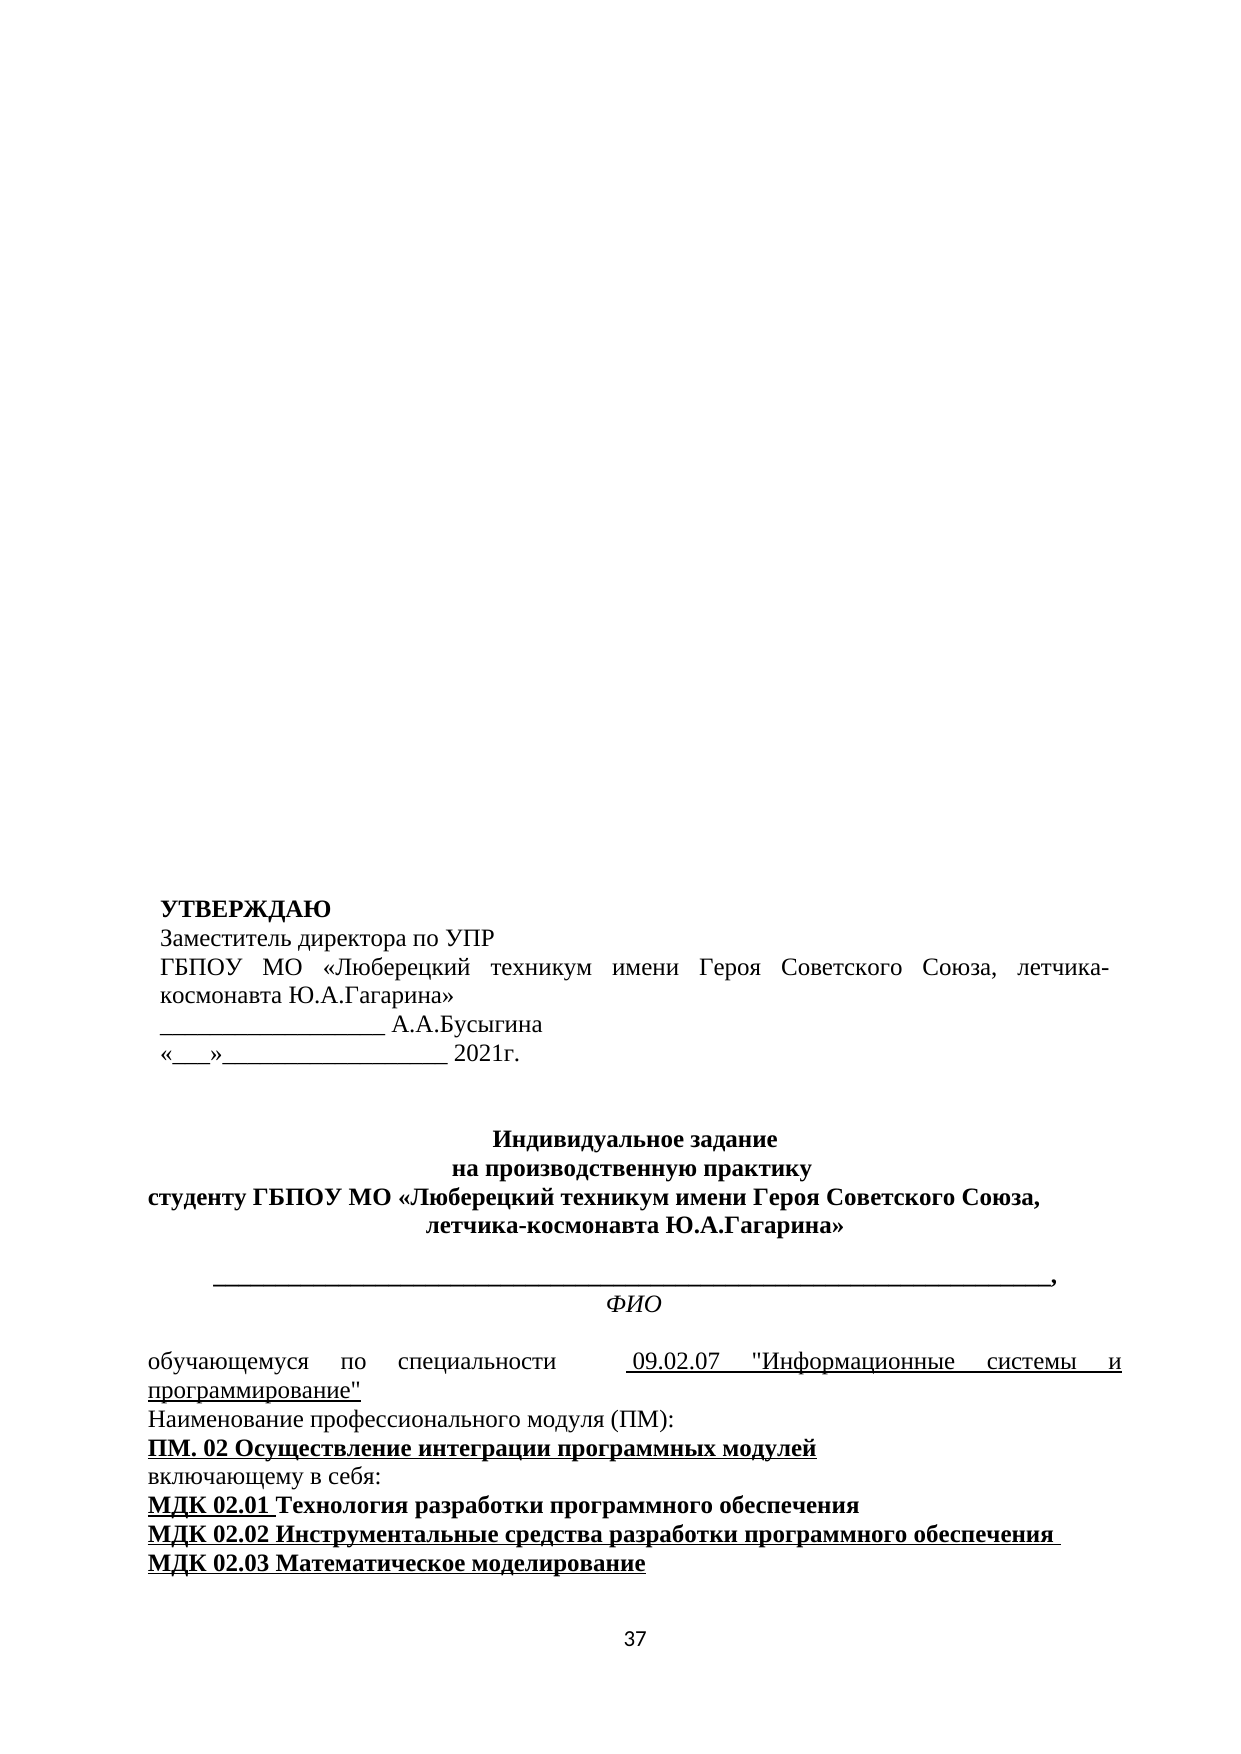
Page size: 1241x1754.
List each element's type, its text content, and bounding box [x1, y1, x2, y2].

text обучающемуся по специальности 09.02.07 "Информационные системы и программирование" [148, 1346, 1122, 1404]
text Наименование профессионального модуля (ПМ): [148, 1404, 1122, 1433]
text студенту ГБПОУ МО «Люберецкий техникум имени Героя Советского Союза, летчика-космонавта Ю.А.Гагарина» [148, 1182, 1122, 1239]
text на производственную практику [148, 1153, 1122, 1182]
text Индивидуальное задание [148, 1124, 1122, 1153]
text включающему в себя: [148, 1461, 1122, 1490]
text МДК 02.01 Технология разработки программного обеспечения [148, 1490, 1122, 1519]
table_header УТВЕРЖДАЮ Заместитель директора по УПР ГБПОУ МО «Люберецкий техникум имени Героя Советского Союза, летчика-космонавта Ю.А.Гагарина» __________________ А.А.Бусыгина «___»__________________ 2021г. [148, 147, 1122, 1096]
text МДК 02.02 Инструментальные средства разработки программного обеспечения [148, 1519, 1122, 1548]
text МДК 02.03 Математическое моделирование [148, 1548, 1122, 1576]
text ФИО [148, 1289, 1122, 1318]
text ___________________________________________________________________, [148, 1260, 1122, 1289]
text ПМ. 02 Осуществление интеграции программных модулей [148, 1433, 1122, 1461]
